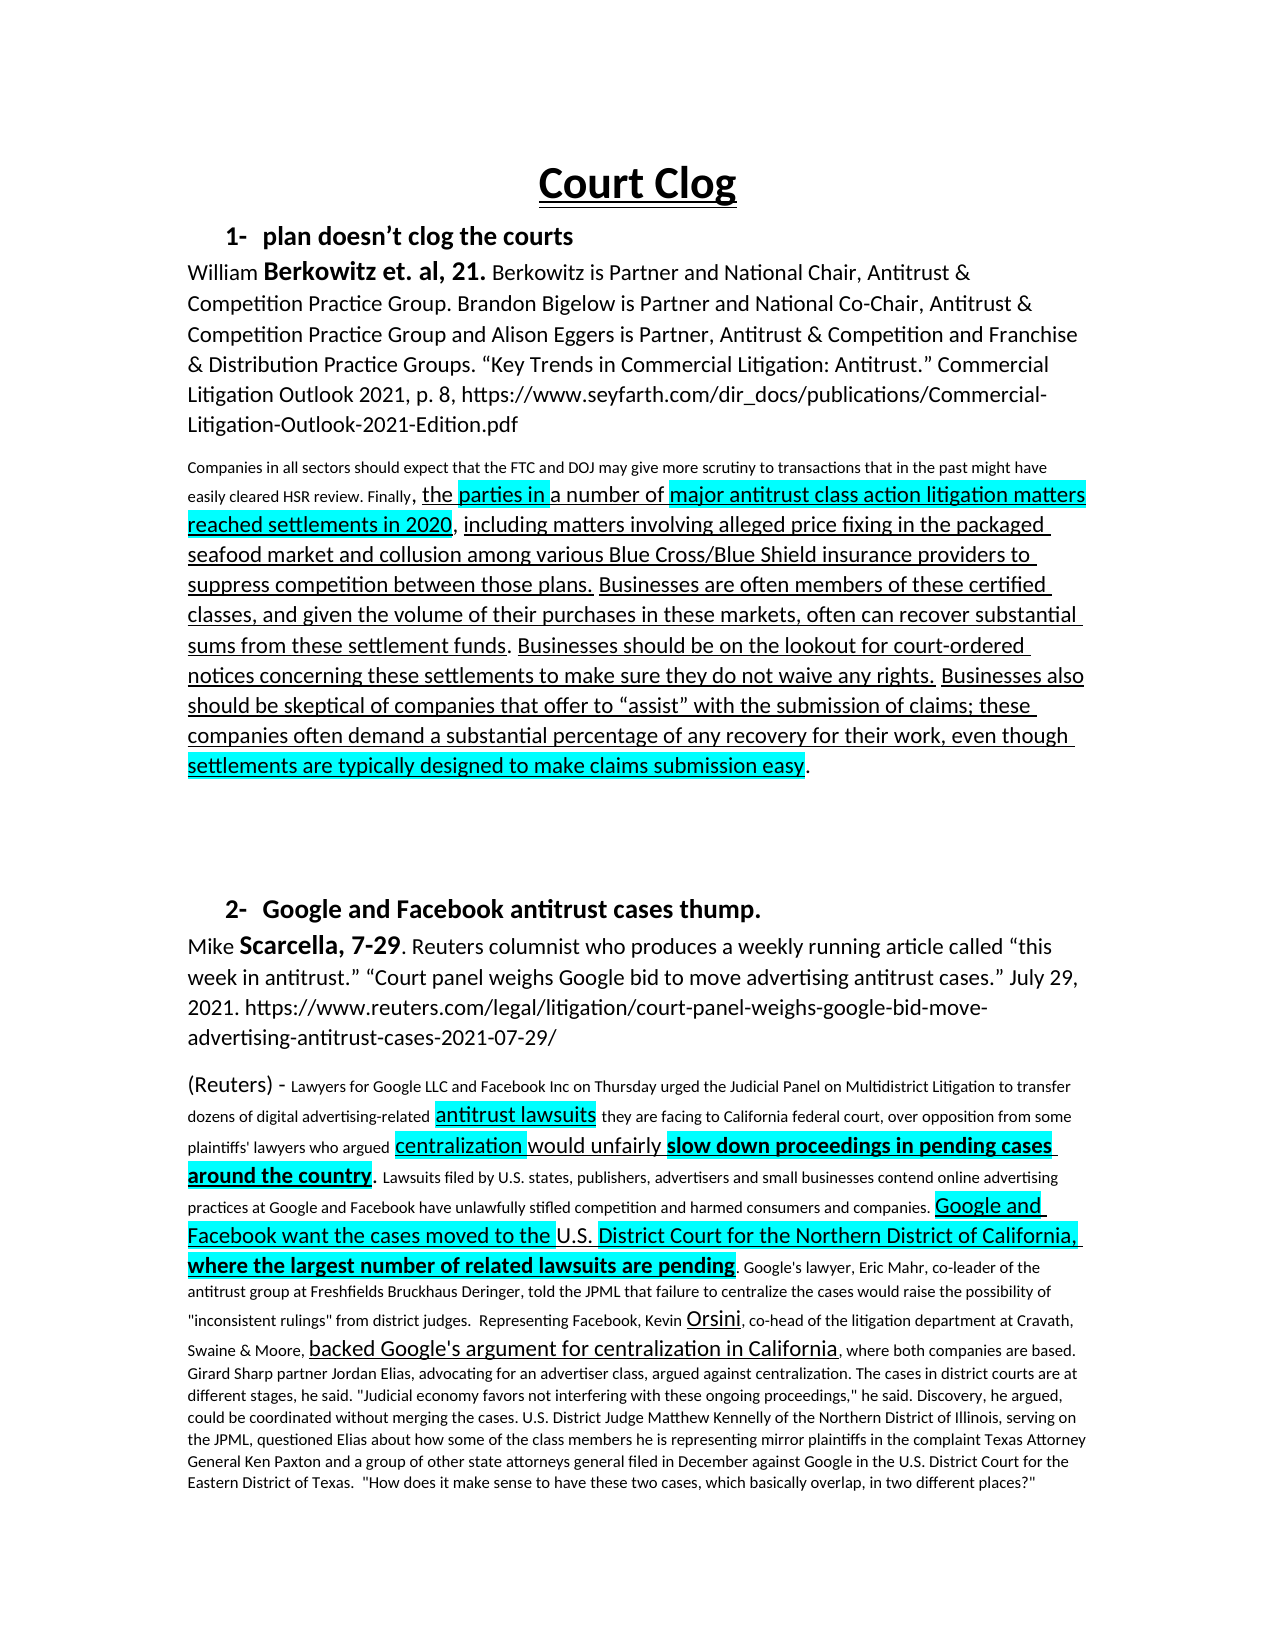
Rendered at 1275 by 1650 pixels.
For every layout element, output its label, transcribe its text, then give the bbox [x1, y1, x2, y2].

subtitle Google and Facebook antitrust cases thump. [225, 892, 1087, 925]
text William Berkowitz et. al, 21. Berkowitz is Partner and National Chair, Antitrust & Competition Practice Group. Brandon Bigelow is Partner and National Co-Chair, Antitrust & Competition Practice Group and Alison Eggers is Partner, Antitrust & Competition and Franchise & Distribution Practice Groups. “Key Trends in Commercial Litigation: Antitrust.” Commercial Litigation Outlook 2021, p. 8, https://www.seyfarth.com/dir_docs/publications/Commercial-Litigation-Outlook-2021-Edition.pdf [187, 254, 1087, 438]
subtitle plan doesn’t clog the courts [225, 219, 1087, 252]
subtitle Court Clog [187, 154, 1087, 210]
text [187, 1070, 1087, 1493]
text Mike Scarcella, 7-29. Reuters columnist who produces a weekly running article called “this week in antitrust.” “Court panel weighs Google bid to move advertising antitrust cases.” July 29, 2021. https://www.reuters.com/legal/litigation/court-panel-weighs-google-bid-move-advertising-antitrust-cases-2021-07-29/ [187, 928, 1087, 1051]
text Companies in all sectors should expect that the FTC and DOJ may give more scrutiny to transactions that in the past might have easily cleared HSR review. Finally, the parties in a number of major antitrust class action litigation matters reached settlements in 2020, including matters involving alleged price fixing in the packaged seafood market and collusion among various Blue Cross/Blue Shield insurance providers to suppress competition between those plans. Businesses are often members of these certified classes, and given the volume of their purchases in these markets, often can recover substantial sums from these settlement funds. Businesses should be on the lookout for court-ordered notices concerning these settlements to make sure they do not waive any rights. Businesses also should be skeptical of companies that offer to “assist” with the submission of claims; these companies often demand a substantial percentage of any recovery for their work, even though settlements are typically designed to make claims submission easy. [187, 457, 1087, 779]
